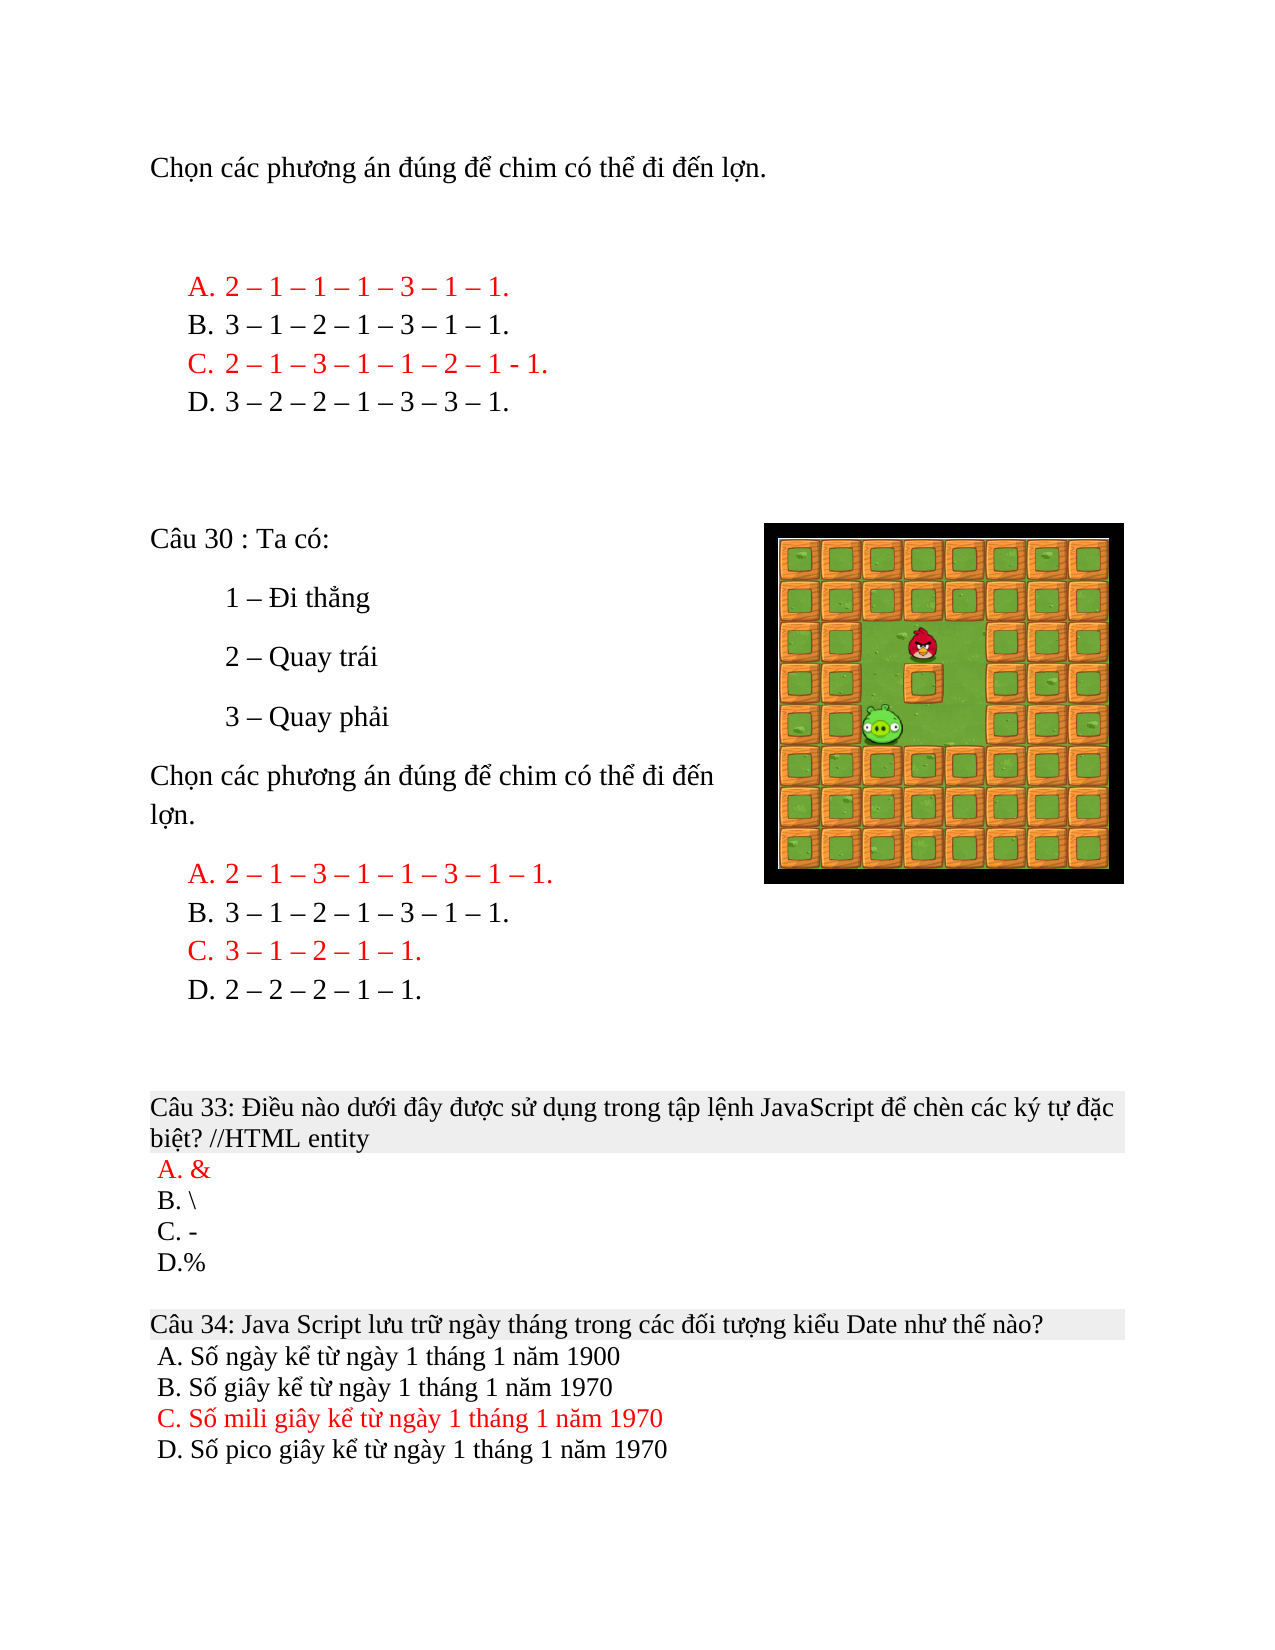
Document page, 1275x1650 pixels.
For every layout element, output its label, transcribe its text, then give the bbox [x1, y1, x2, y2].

list 2 – 1 – 1 – 1 – 3 – 1 – 1. [187, 269, 1125, 302]
text Câu 34: Java Script lưu trữ ngày tháng trong các đối tượng kiểu Date như thế nào? [150, 1309, 1125, 1340]
text D.% [150, 1246, 1125, 1277]
text C. Số mili giây kể từ ngày 1 tháng 1 năm 1970 [150, 1402, 1125, 1433]
list 3 – 2 – 2 – 1 – 3 – 3 – 1. [187, 384, 1125, 418]
list 2 – 1 – 3 – 1 – 1 – 2 – 1 - 1. [187, 346, 1125, 379]
text 2 – Quay trái [150, 639, 764, 673]
text Chọn các phương án đúng để chim có thể đi đến lợn. [150, 150, 1125, 183]
list 2 – 2 – 2 – 1 – 1. [187, 972, 1125, 1005]
text D. Số pico giây kể từ ngày 1 tháng 1 năm 1970 [150, 1433, 1125, 1464]
text A. Số ngày kể từ ngày 1 tháng 1 năm 1900 [150, 1340, 1125, 1371]
list 3 – 1 – 2 – 1 – 1. [187, 933, 1125, 967]
text A. & [150, 1153, 1125, 1184]
picture [778, 538, 1109, 869]
list 3 – 1 – 2 – 1 – 3 – 1 – 1. [187, 895, 1125, 928]
text C. - [150, 1215, 1125, 1246]
text 1 – Đi thẳng [150, 580, 764, 614]
text Câu 33: Điều nào dưới đây được sử dụng trong tập lệnh JavaScript để chèn các ký tự đặc biệt? //HTML entity [150, 1091, 1125, 1153]
text Câu 30 : Ta có: [150, 521, 1125, 554]
text B. Số giây kể từ ngày 1 tháng 1 năm 1970 [150, 1371, 1125, 1402]
list 2 – 1 – 3 – 1 – 1 – 3 – 1 – 1. [187, 856, 1125, 890]
text 3 – Quay phải [150, 699, 764, 732]
text B. \ [150, 1184, 1125, 1215]
list 3 – 1 – 2 – 1 – 3 – 1 – 1. [187, 307, 1125, 341]
text Chọn các phương án đúng để chim có thể đi đến lợn. [150, 758, 764, 830]
